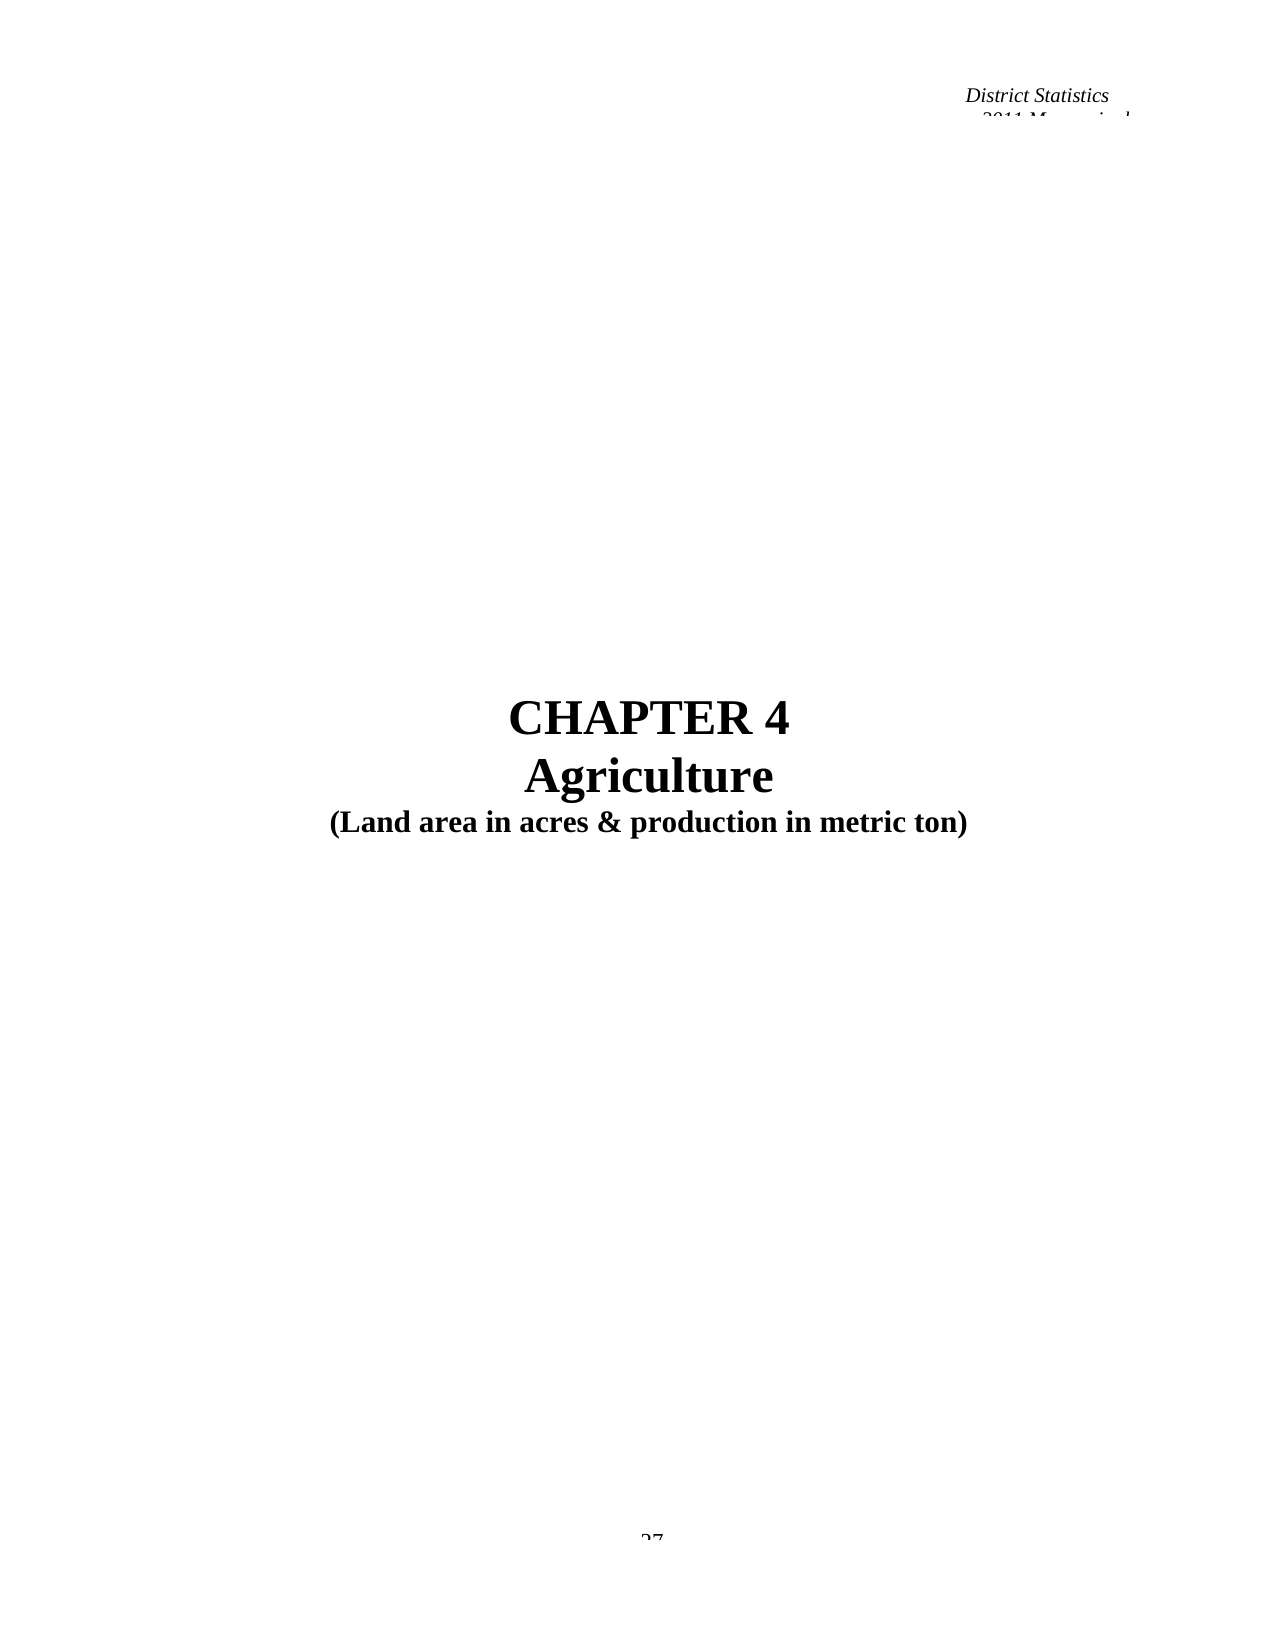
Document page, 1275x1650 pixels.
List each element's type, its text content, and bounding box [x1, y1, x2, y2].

subtitle (Land area in acres & production in metric ton) [198, 803, 1100, 839]
text Agriculture [198, 745, 1100, 803]
subtitle CHAPTER 4 [198, 688, 1100, 745]
